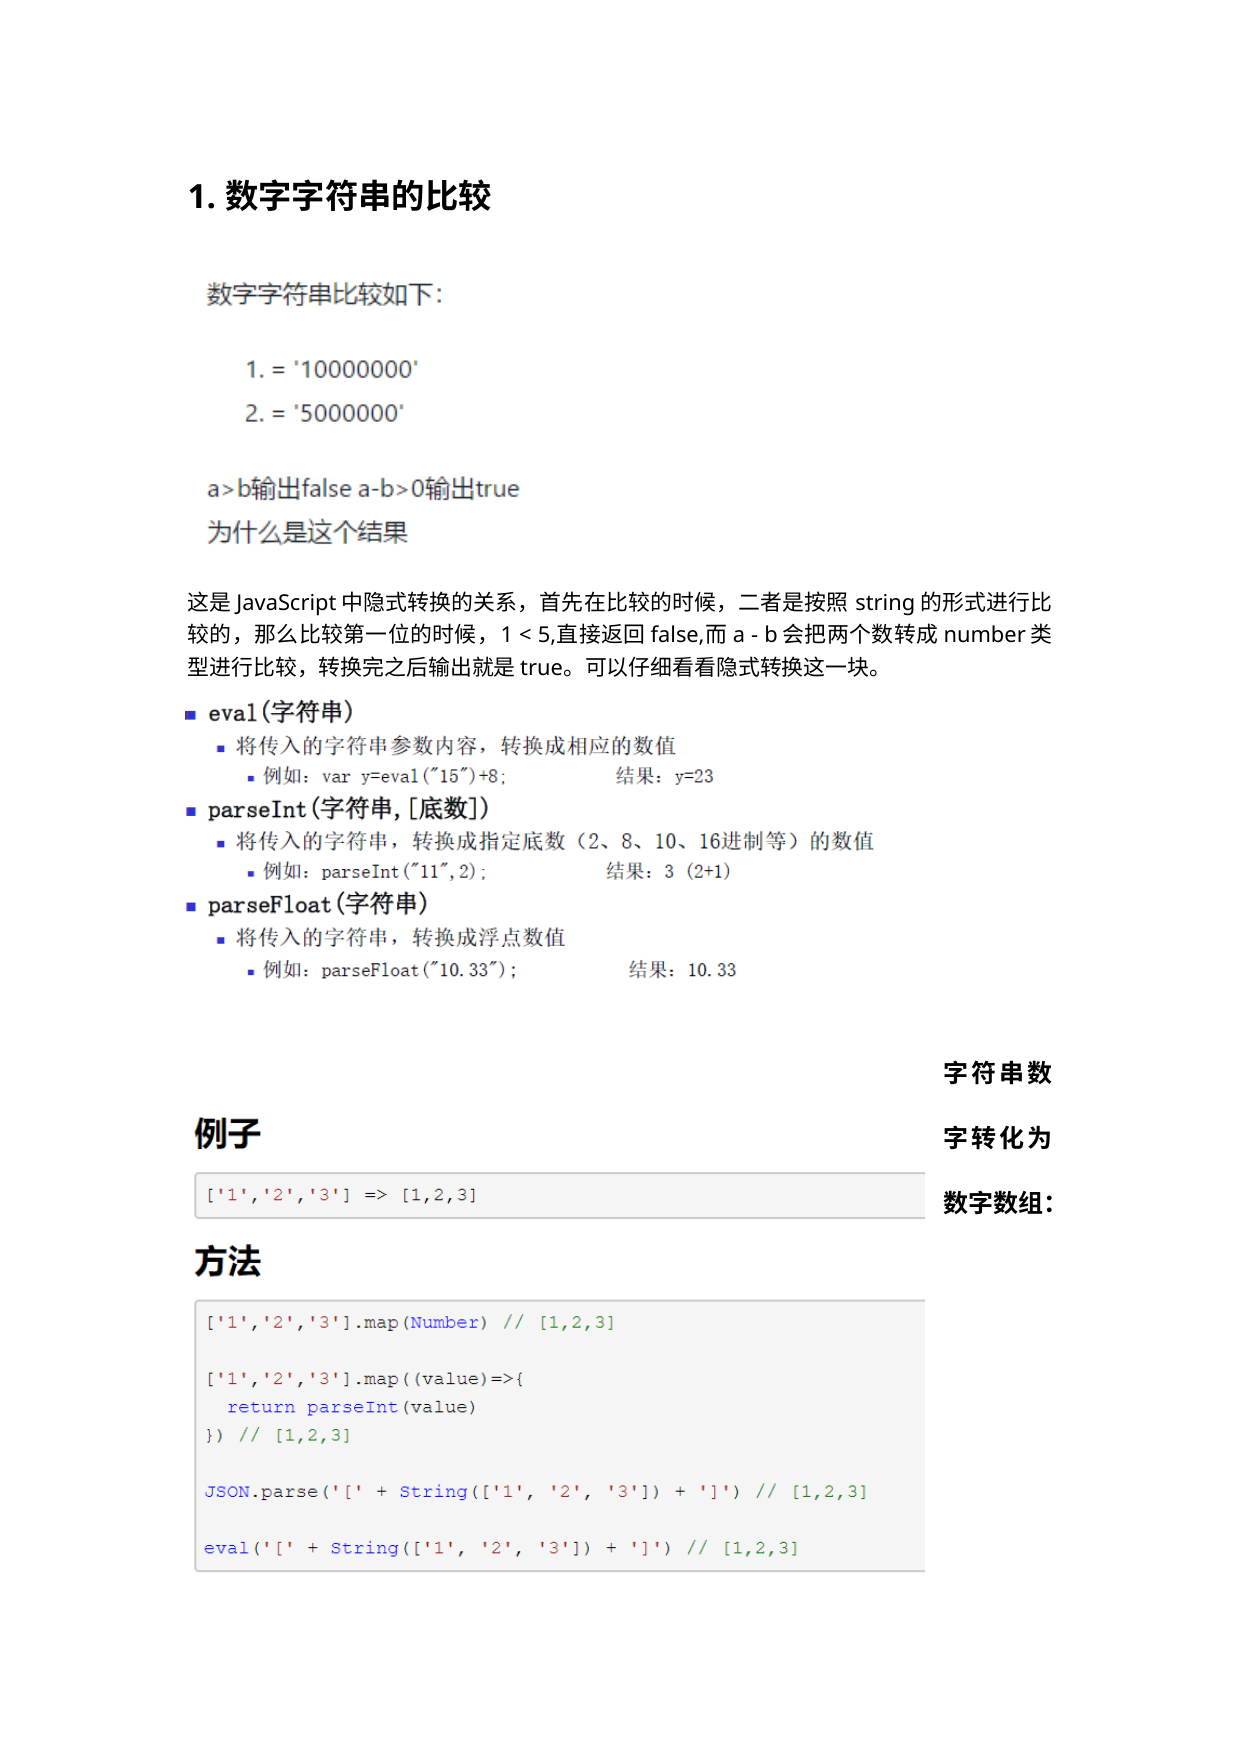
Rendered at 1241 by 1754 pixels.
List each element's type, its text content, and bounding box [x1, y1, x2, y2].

picture [168, 685, 904, 999]
list 数字字符串的比较 [187, 162, 1053, 227]
picture [187, 1100, 926, 1591]
text 这是JavaScript中隐式转换的关系，首先在比较的时候，二者是按照string的形式进行比较的，那么比较第一位的时候，1 < 5,直接返回false,而 a - b会把两个数转成number类型进行比较，转换完之后输出就是true。可以仔细看看隐式转换这一块。 [187, 584, 1053, 682]
picture [187, 259, 600, 566]
text 字符串数字转化为数字数组： [187, 1039, 1053, 1234]
